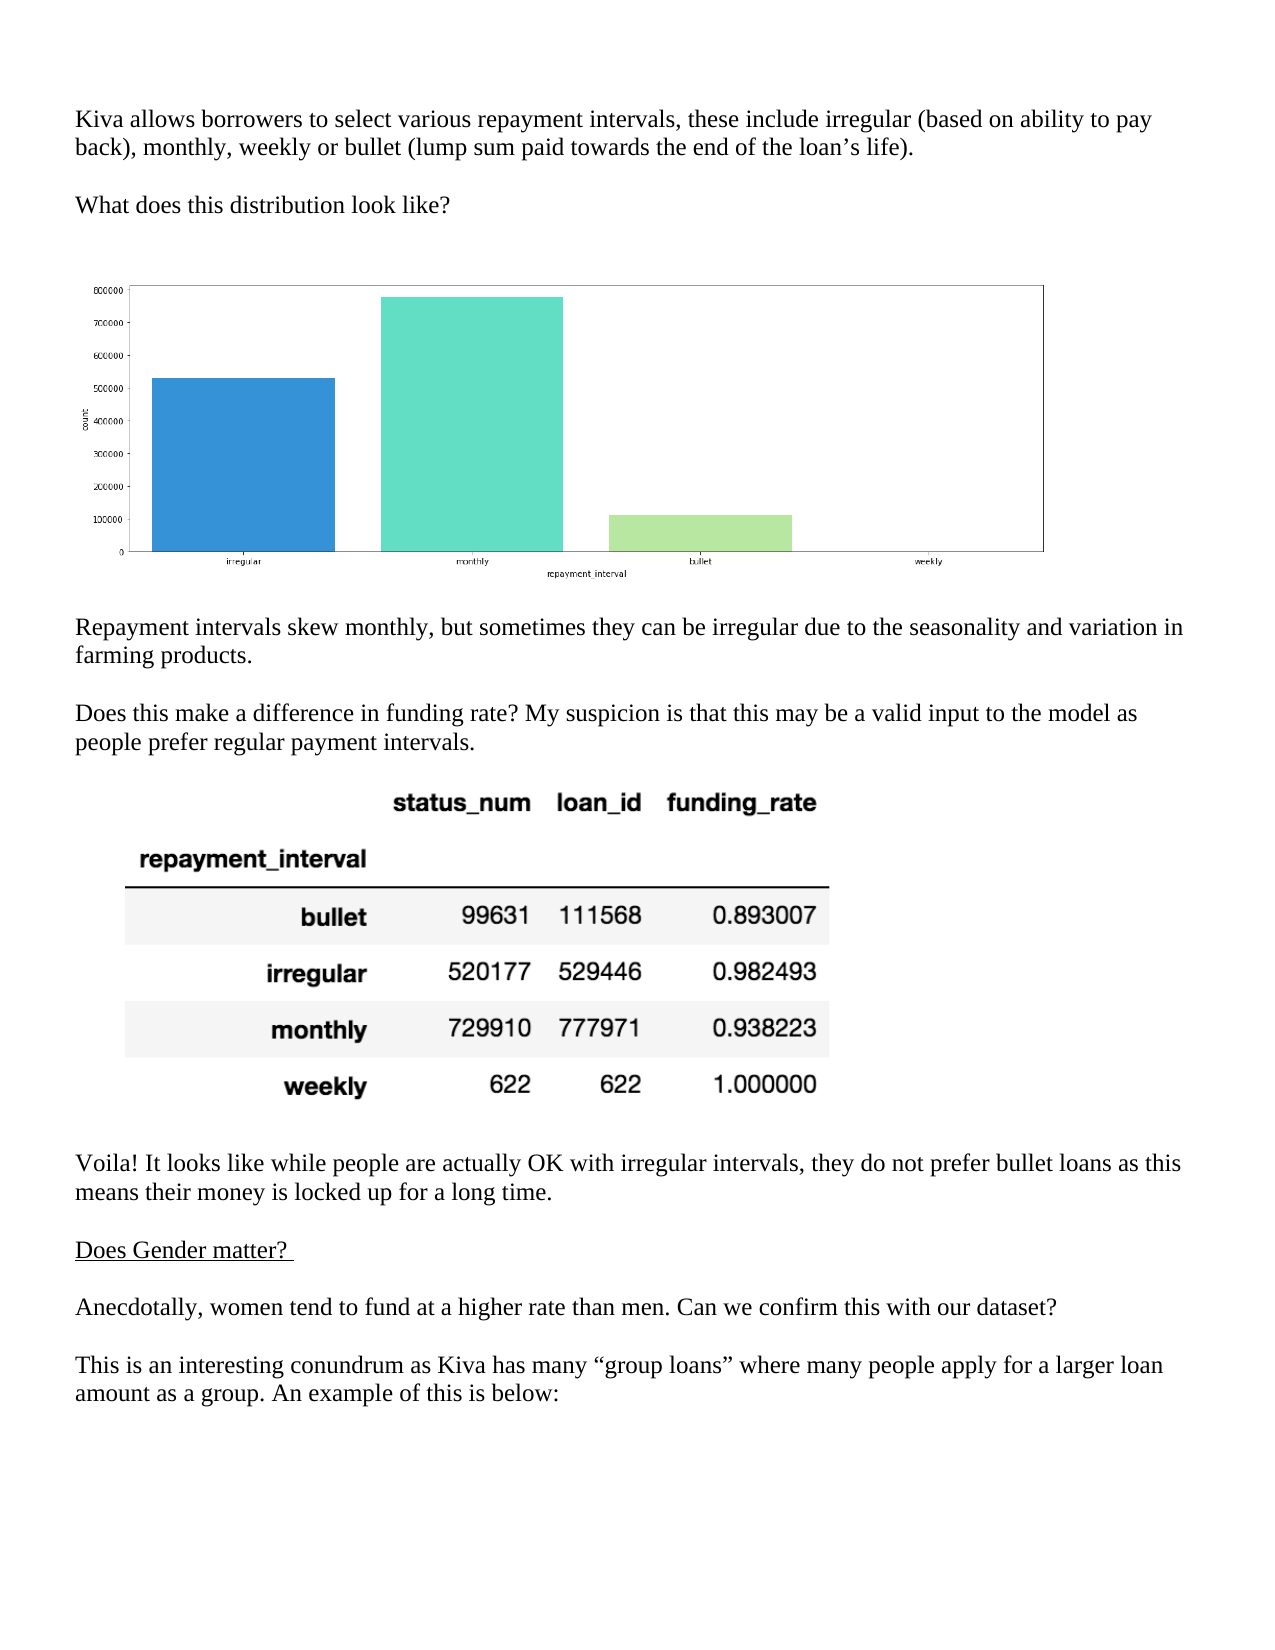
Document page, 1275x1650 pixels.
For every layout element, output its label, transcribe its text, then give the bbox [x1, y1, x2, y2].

text Kiva allows borrowers to select various repayment intervals, these include irregular (based on ability to pay back), monthly, weekly or bullet (lump sum paid towards the end of the loan’s life). [75, 104, 1200, 161]
text Anecdotally, women tend to fund at a higher rate than men. Can we confirm this with our dataset? [75, 1292, 1200, 1321]
text Does Gender matter? [75, 1235, 1200, 1263]
text What does this distribution look like? [75, 190, 1200, 219]
picture [75, 784, 896, 1120]
picture [75, 276, 1050, 583]
text Does this make a difference in funding rate? My suspicion is that this may be a valid input to the model as people prefer regular payment intervals. [75, 698, 1200, 756]
text Repayment intervals skew monthly, but sometimes they can be irregular due to the seasonality and variation in farming products. [75, 612, 1200, 669]
text This is an interesting conundrum as Kiva has many “group loans” where many people apply for a larger loan amount as a group. An example of this is below: [75, 1350, 1200, 1407]
text Voila! It looks like while people are actually OK with irregular intervals, they do not prefer bullet loans as this means their money is locked up for a long time. [75, 1148, 1200, 1206]
